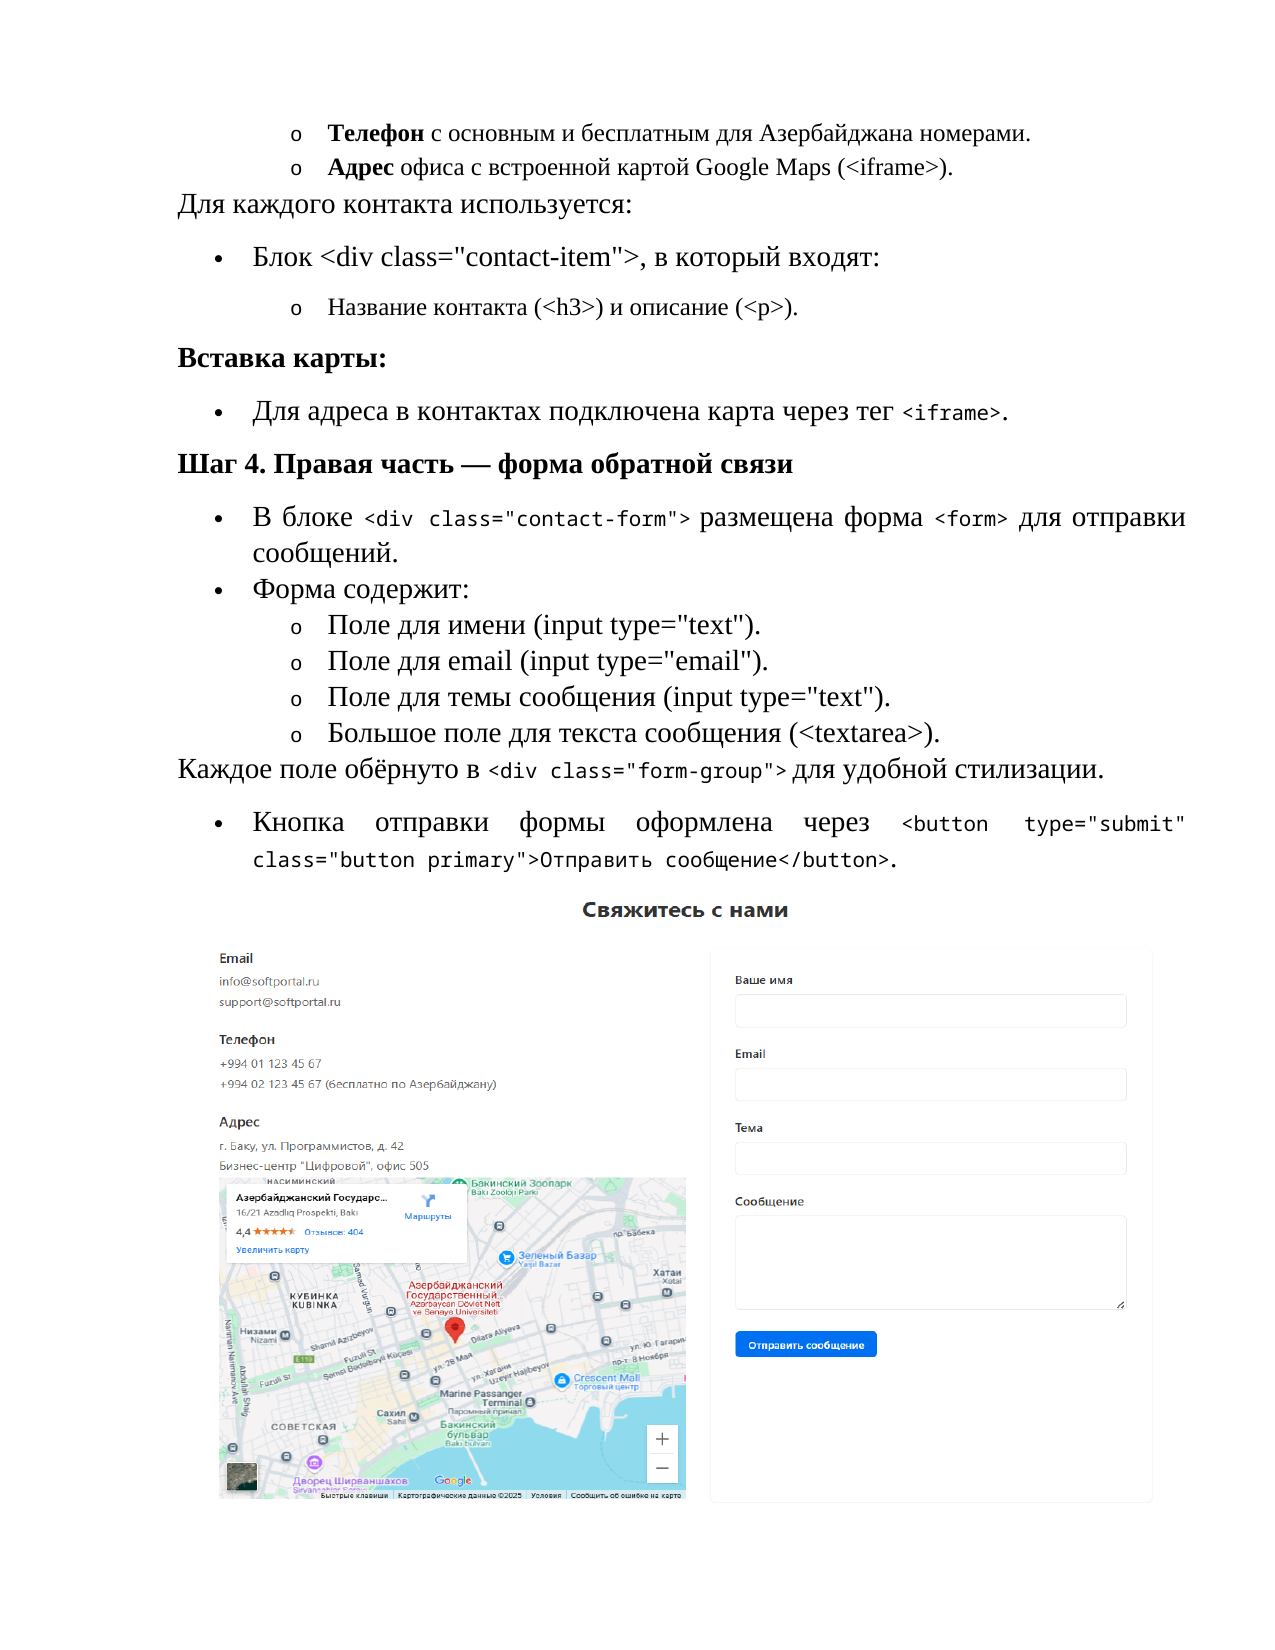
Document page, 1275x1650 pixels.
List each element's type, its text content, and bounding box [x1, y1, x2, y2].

list Название контакта (<h3>) и описание (<p>). [290, 292, 1186, 321]
text Шаг 4. Правая часть — форма обратной связи [177, 446, 1186, 479]
list Блок <div class="contact-item">, в который входят: [215, 239, 1186, 272]
text Каждое поле обёрнуто в <div class="form-group"> для удобной стилизации. [177, 752, 1186, 785]
list Поле для имени (input type="text"). [290, 607, 1186, 641]
list Форма содержит: [215, 571, 1186, 604]
list Большое поле для текста сообщения (<textarea>). [290, 716, 1186, 749]
list Поле для email (input type="email"). [290, 643, 1186, 677]
list Адрес офиса с встроенной картой Google Maps (<iframe>). [290, 152, 1186, 182]
list Кнопка отправки формы оформлена через <button type="submit" class="button primary">Отправить сообщение</button>. [215, 804, 1186, 874]
picture [202, 893, 1162, 1503]
list Для адреса в контактах подключена карта через тег <iframe>. [215, 393, 1186, 427]
list В блоке <div class="contact-form"> размещена форма <form> для отправки сообщений. [215, 499, 1186, 568]
list Телефон с основным и бесплатным для Азербайджана номерами. [290, 118, 1186, 148]
text Для каждого контакта используется: [177, 186, 1186, 219]
text Вставка карты: [177, 340, 1186, 374]
list Поле для темы сообщения (input type="text"). [290, 679, 1186, 713]
